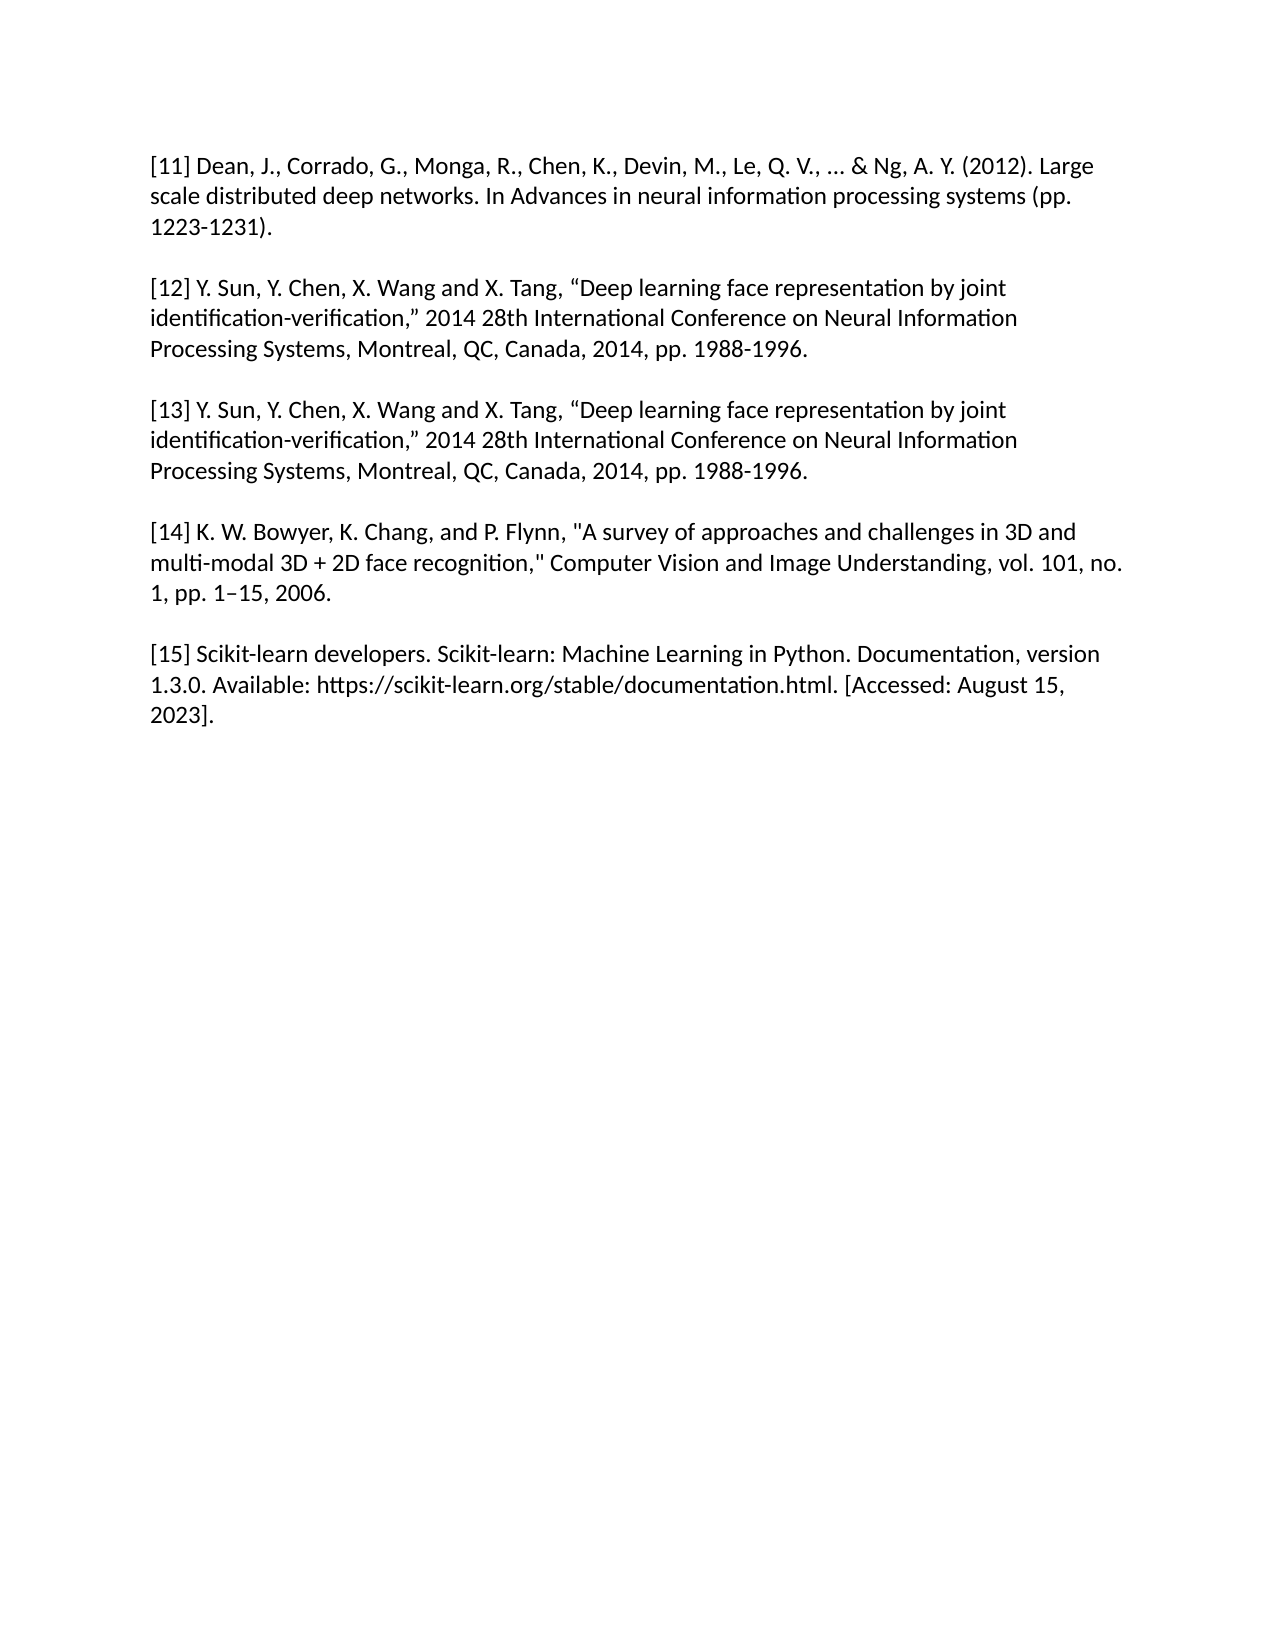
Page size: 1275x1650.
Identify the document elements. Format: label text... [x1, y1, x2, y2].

text [14] K. W. Bowyer, K. Chang, and P. Flynn, "A survey of approaches and challenges in 3D and multi-modal 3D + 2D face recognition," Computer Vision and Image Understanding, vol. 101, no. 1, pp. 1–15, 2006. [150, 516, 1125, 608]
text [15] Scikit-learn developers. Scikit-learn: Machine Learning in Python. Documentation, version 1.3.0. Available: https://scikit-learn.org/stable/documentation.html. [Accessed: August 15, 2023]. [150, 638, 1125, 730]
text [11] Dean, J., Corrado, G., Monga, R., Chen, K., Devin, M., Le, Q. V., ... & Ng, A. Y. (2012). Large scale distributed deep networks. In Advances in neural information processing systems (pp. 1223-1231). [150, 150, 1125, 242]
text [13] Y. Sun, Y. Chen, X. Wang and X. Tang, “Deep learning face representation by joint identification-verification,” 2014 28th International Conference on Neural Information Processing Systems, Montreal, QC, Canada, 2014, pp. 1988-1996. [150, 394, 1125, 486]
text [12] Y. Sun, Y. Chen, X. Wang and X. Tang, “Deep learning face representation by joint identification-verification,” 2014 28th International Conference on Neural Information Processing Systems, Montreal, QC, Canada, 2014, pp. 1988-1996. [150, 272, 1125, 364]
